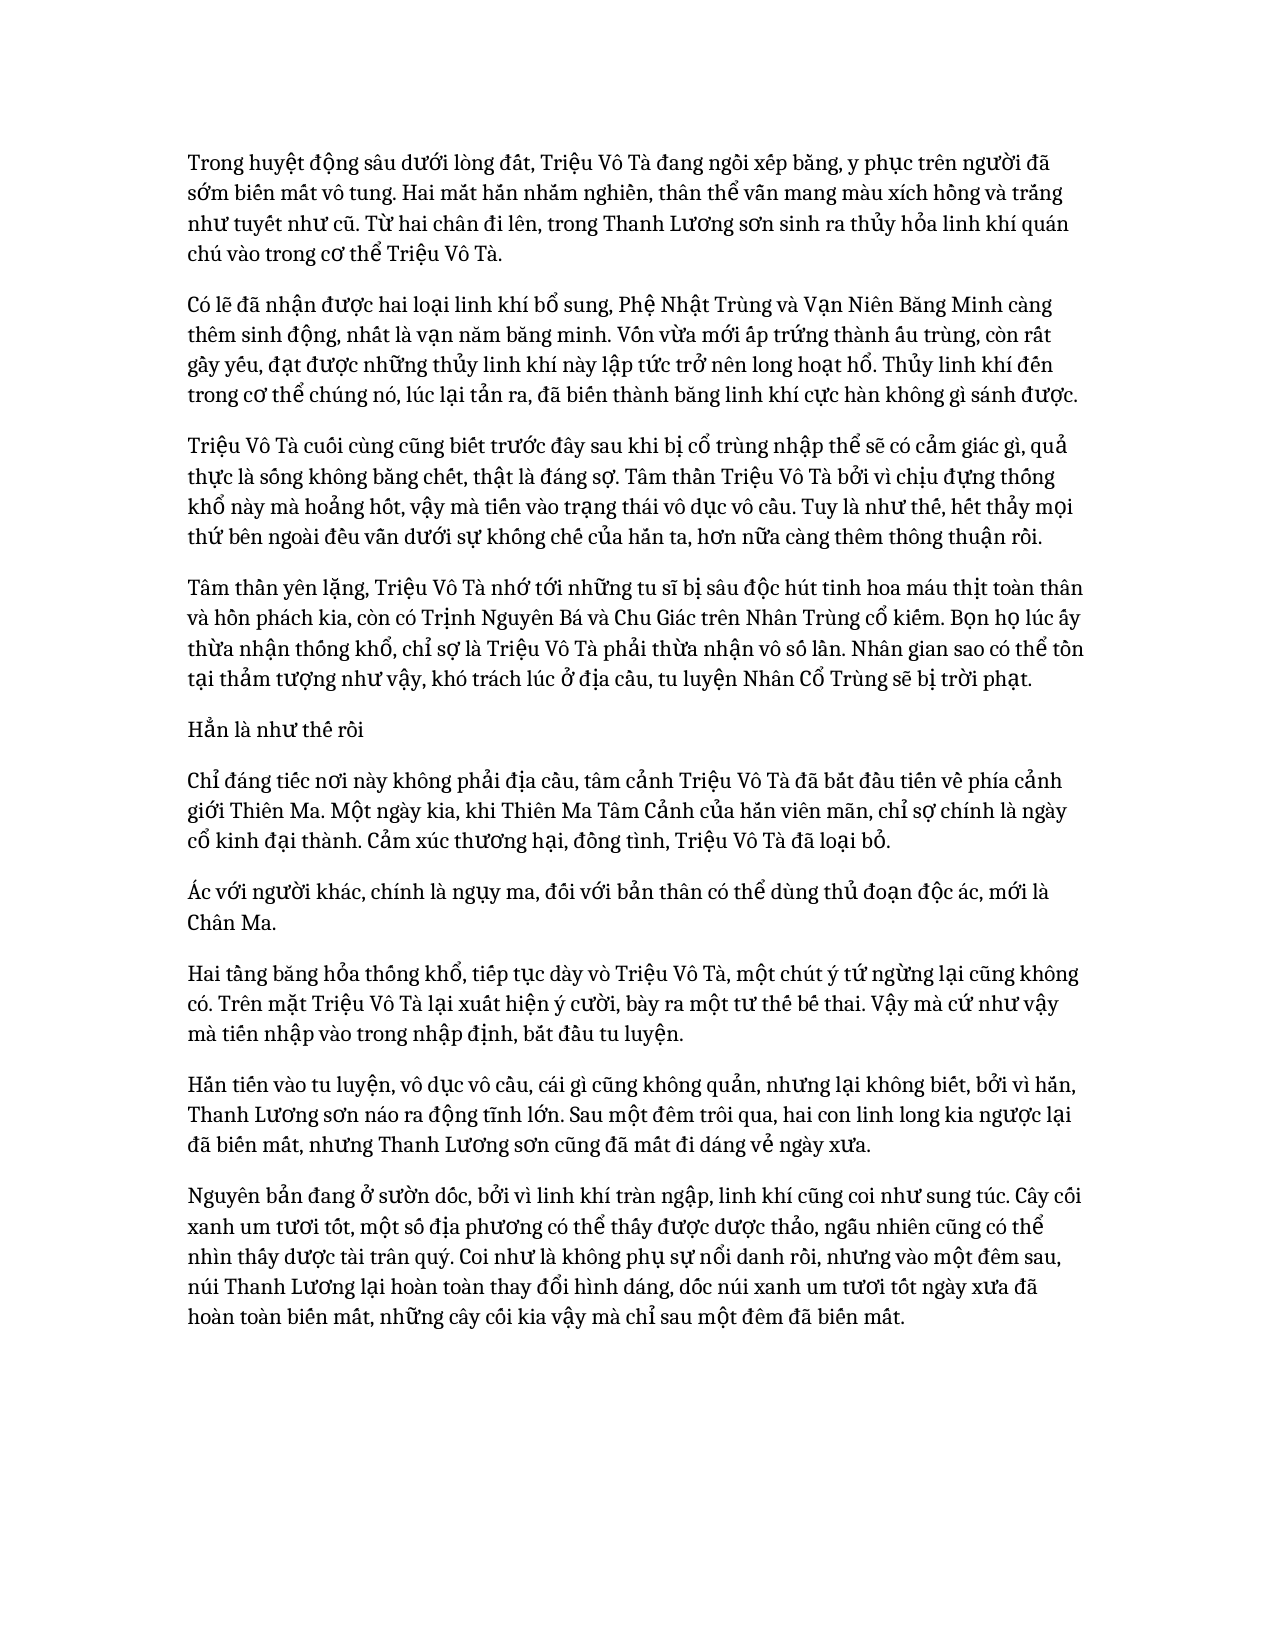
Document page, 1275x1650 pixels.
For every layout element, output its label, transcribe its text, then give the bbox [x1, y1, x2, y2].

text Tâm thần yên lặng, Triệu Vô Tà nhớ tới những tu sĩ bị sâu độc hút tinh hoa máu thịt toàn thân và hồn phách kia, còn có Trịnh Nguyên Bá và Chu Giác trên Nhân Trùng cổ kiếm. Bọn họ lúc ấy thừa nhận thống khổ, chỉ sợ là Triệu Vô Tà phải thừa nhận vô số lần. Nhân gian sao có thể tồn tại thảm tượng như vậy, khó trách lúc ở địa cầu, tu luyện Nhân Cổ Trùng sẽ bị trời phạt. [187, 575, 1087, 692]
text Có lẽ đã nhận được hai loại linh khí bổ sung, Phệ Nhật Trùng và Vạn Niên Băng Minh càng thêm sinh động, nhất là vạn năm băng minh. Vốn vừa mới ấp trứng thành ấu trùng, còn rất gầy yếu, đạt được những thủy linh khí này lập tức trở nên long hoạt hổ. Thủy linh khí đến trong cơ thể chúng nó, lúc lại tản ra, đã biến thành băng linh khí cực hàn không gì sánh được. [187, 292, 1087, 409]
text Nguyên bản đang ở sườn dốc, bởi vì linh khí tràn ngập, linh khí cũng coi như sung túc. Cây cối xanh um tươi tốt, một số địa phương có thể thấy được dược thảo, ngẫu nhiên cũng có thể nhìn thấy dược tài trân quý. Coi như là không phụ sự nổi danh rồi, nhưng vào một đêm sau, núi Thanh Lương lại hoàn toàn thay đổi hình dáng, dốc núi xanh um tươi tốt ngày xưa đã hoàn toàn biến mất, những cây cối kia vậy mà chỉ sau một đêm đã biến mất. [187, 1183, 1087, 1331]
text Hẳn là như thế rồi [187, 717, 1087, 743]
text Hắn tiến vào tu luyện, vô dục vô cầu, cái gì cũng không quản, nhưng lại không biết, bởi vì hắn, Thanh Lương sơn náo ra động tĩnh lớn. Sau một đêm trôi qua, hai con linh long kia ngược lại đã biến mất, nhưng Thanh Lương sơn cũng đã mất đi dáng vẻ ngày xưa. [187, 1072, 1087, 1159]
text Ác với người khác, chính là ngụy ma, đối với bản thân có thể dùng thủ đoạn độc ác, mới là Chân Ma. [187, 879, 1087, 936]
text Chỉ đáng tiếc nơi này không phải địa cầu, tâm cảnh Triệu Vô Tà đã bắt đầu tiến về phía cảnh giới Thiên Ma. Một ngày kia, khi Thiên Ma Tâm Cảnh của hắn viên mãn, chỉ sợ chính là ngày cổ kinh đại thành. Cảm xúc thương hại, đồng tình, Triệu Vô Tà đã loại bỏ. [187, 768, 1087, 854]
text Hai tầng băng hỏa thống khổ, tiếp tục dày vò Triệu Vô Tà, một chút ý tứ ngừng lại cũng không có. Trên mặt Triệu Vô Tà lại xuất hiện ý cười, bày ra một tư thế bế thai. Vậy mà cứ như vậy mà tiến nhập vào trong nhập định, bắt đầu tu luyện. [187, 960, 1087, 1047]
text Triệu Vô Tà cuối cùng cũng biết trước đây sau khi bị cổ trùng nhập thể sẽ có cảm giác gì, quả thực là sống không bằng chết, thật là đáng sợ. Tâm thần Triệu Vô Tà bởi vì chịu đựng thống khổ này mà hoảng hốt, vậy mà tiến vào trạng thái vô dục vô cầu. Tuy là như thế, hết thảy mọi thứ bên ngoài đều vẫn dưới sự khống chế của hắn ta, hơn nữa càng thêm thông thuận rồi. [187, 433, 1087, 550]
text Trong huyệt động sâu dưới lòng đất, Triệu Vô Tà đang ngồi xếp bằng, y phục trên người đã sớm biến mất vô tung. Hai mắt hắn nhắm nghiền, thân thể vẫn mang màu xích hồng và trắng như tuyết như cũ. Từ hai chân đi lên, trong Thanh Lương sơn sinh ra thủy hỏa linh khí quán chú vào trong cơ thể Triệu Vô Tà. [187, 150, 1087, 267]
